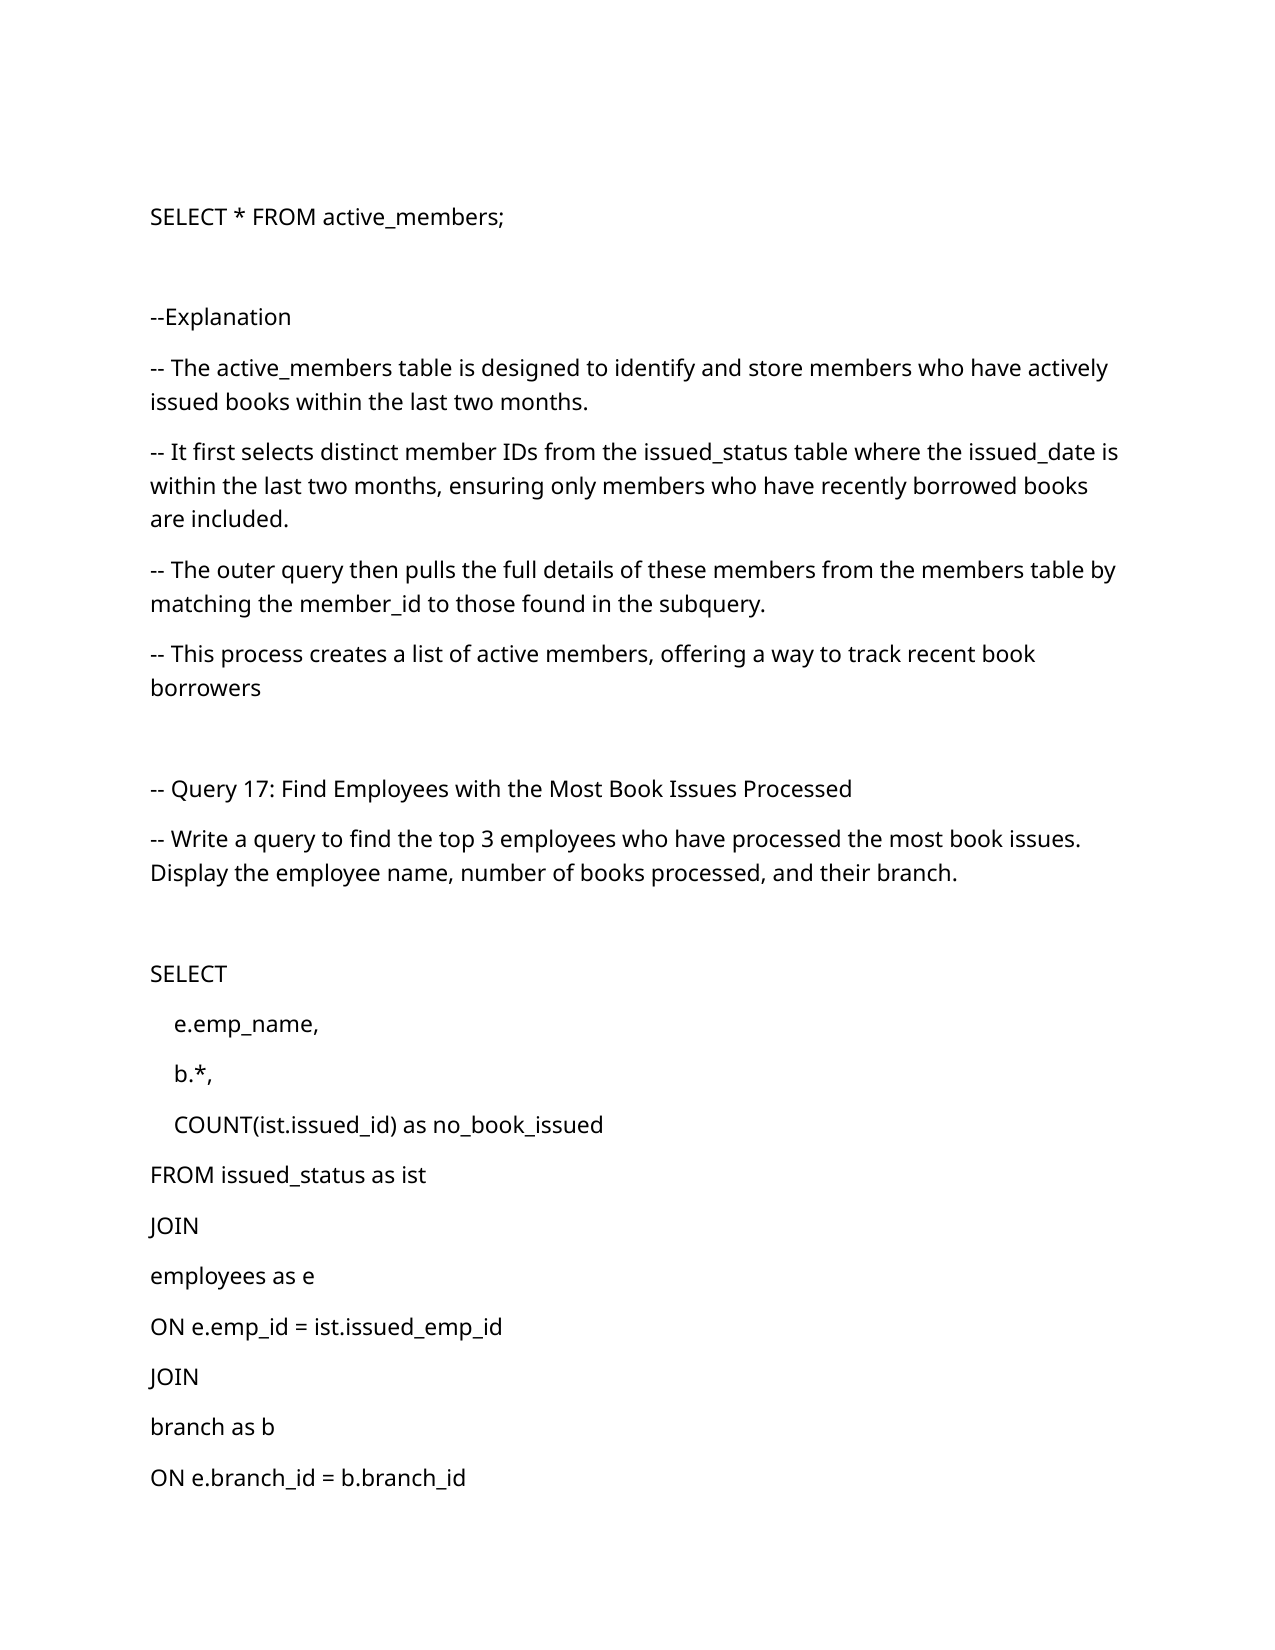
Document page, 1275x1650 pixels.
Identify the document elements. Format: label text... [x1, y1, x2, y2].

text -- The active_members table is designed to identify and store members who have actively issued books within the last two months. [150, 352, 1125, 417]
text -- Query 17: Find Employees with the Most Book Issues Processed [150, 772, 1125, 804]
text -- This process creates a list of active members, offering a way to track recent book borrowers [150, 638, 1125, 703]
text employees as e [150, 1260, 1125, 1291]
text b.*, [150, 1058, 1125, 1089]
text SELECT [150, 957, 1125, 989]
text SELECT * FROM active_members; [150, 200, 1125, 232]
text --Explanation [150, 301, 1125, 332]
text ON e.branch_id = b.branch_id [150, 1462, 1125, 1493]
text -- The outer query then pulls the full details of these members from the members table by matching the member_id to those found in the subquery. [150, 554, 1125, 619]
text -- It first selects distinct member IDs from the issued_status table where the issued_date is within the last two months, ensuring only members who have recently borrowed books are included. [150, 436, 1125, 534]
text -- Write a query to find the top 3 employees who have processed the most book issues. Display the employee name, number of books processed, and their branch. [150, 823, 1125, 888]
text FROM issued_status as ist [150, 1159, 1125, 1190]
text JOIN [150, 1209, 1125, 1241]
text e.emp_name, [150, 1008, 1125, 1039]
text branch as b [150, 1411, 1125, 1442]
text JOIN [150, 1361, 1125, 1392]
text COUNT(ist.issued_id) as no_book_issued [150, 1109, 1125, 1140]
text ON e.emp_id = ist.issued_emp_id [150, 1310, 1125, 1342]
